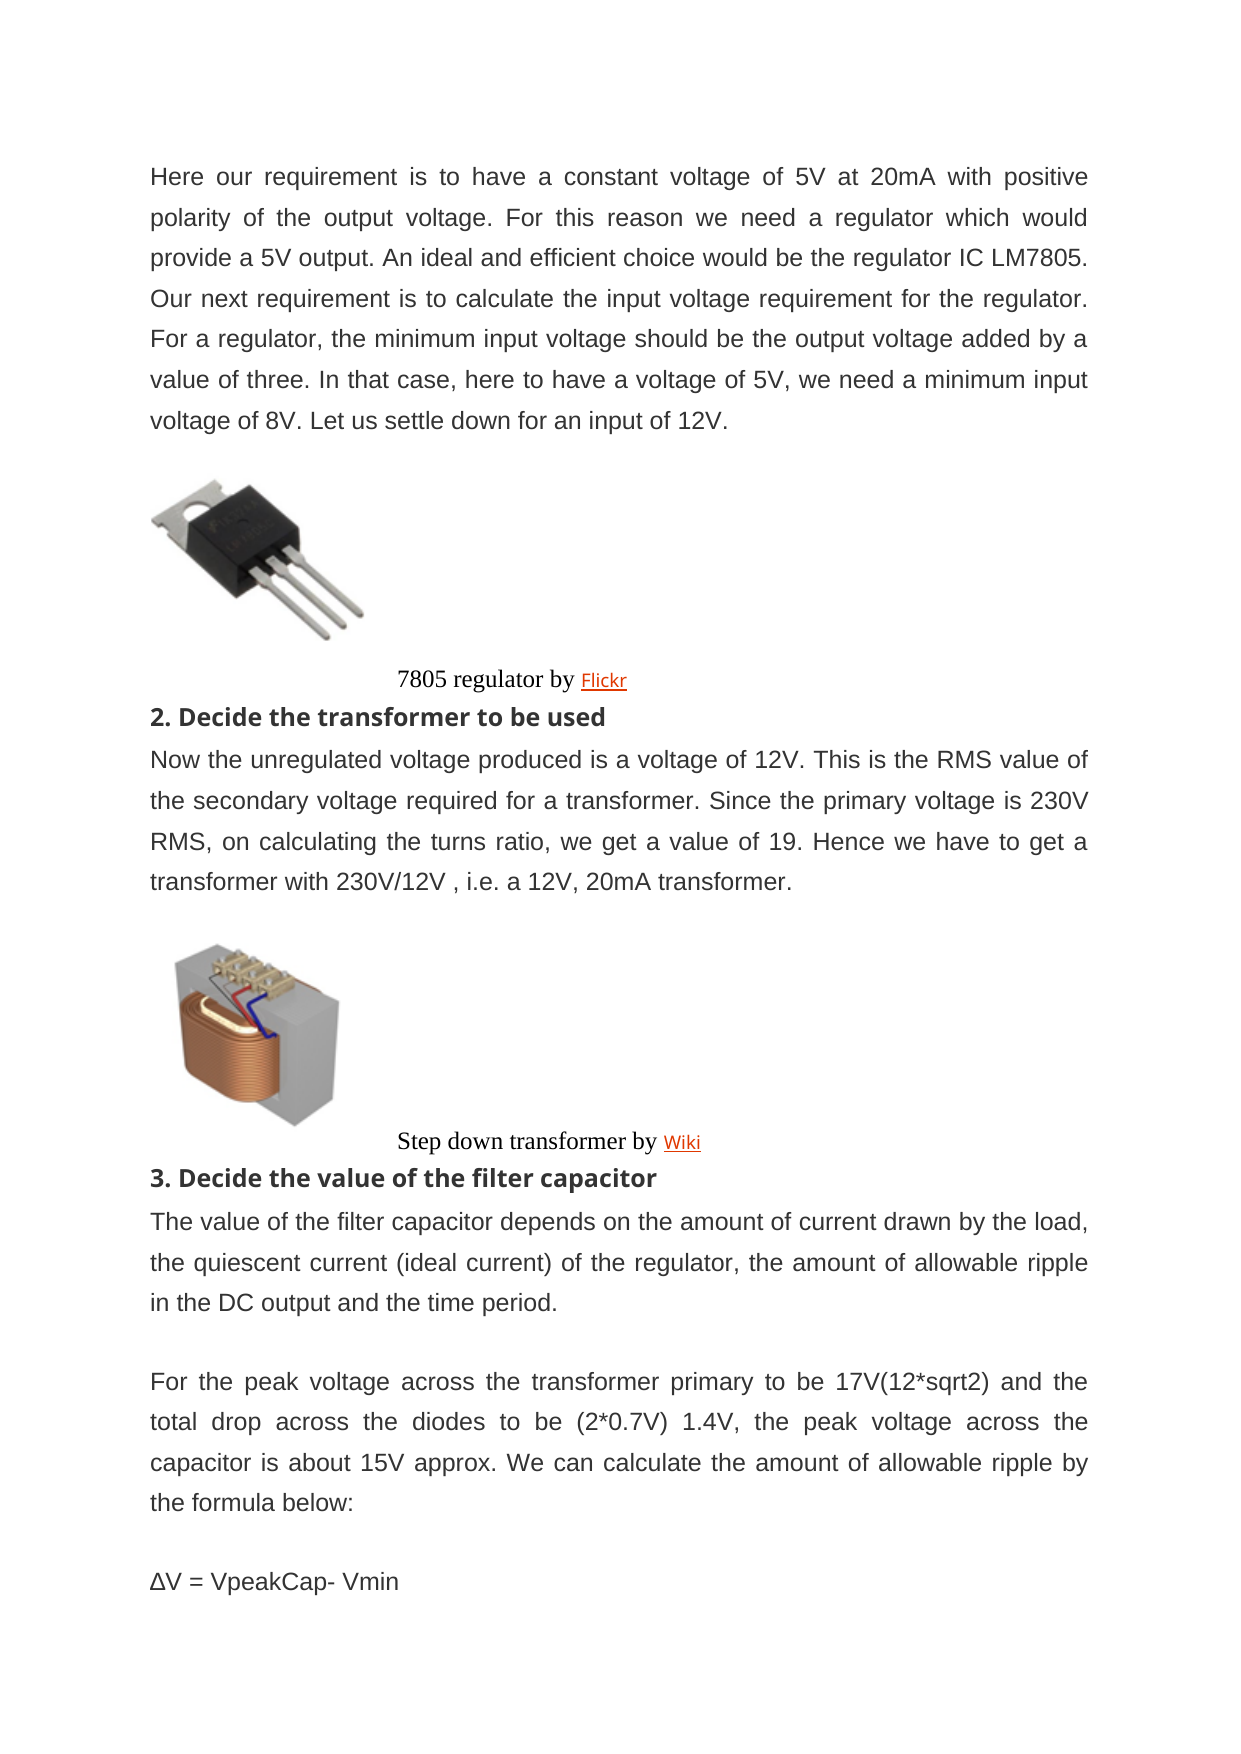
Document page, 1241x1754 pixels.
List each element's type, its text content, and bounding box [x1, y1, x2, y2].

text 3. Decide the value of the filter capacitor [150, 1154, 1090, 1195]
text The value of the filter capacitor depends on the amount of current drawn by the load, the quiescent current (ideal current) of the regulator, the amount of allowable ripple in the DC output and the time period. [150, 1195, 1090, 1317]
text Here our requirement is to have a constant voltage of 5V at 20mA with positive polarity of the output voltage. For this reason we need a regulator which would provide a 5V output. An ideal and efficient choice would be the regulator IC LM7805. Our next requirement is to calculate the input voltage requirement for the regulator. For a regulator, the minimum input voltage should be the output voltage added by a value of three. In that case, here to have a voltage of 5V, we need a minimum input voltage of 8V. Let us settle down for an input of 12V. [150, 150, 1090, 434]
text For the peak voltage across the transformer primary to be 17V(12*sqrt2) and the total drop across the diodes to be (2*0.7V) 1.4V, the peak voltage across the capacitor is about 15V approx. We can calculate the amount of allowable ripple by the formula below: [150, 1354, 1090, 1517]
picture [150, 933, 397, 1150]
text ∆V = VpeakCap- Vmin [150, 1554, 1090, 1595]
picture [150, 471, 397, 688]
text 2. Decide the transformer to be used [150, 693, 1090, 733]
text Now the unregulated voltage produced is a voltage of 12V. This is the RMS value of the secondary voltage required for a transformer. Since the primary voltage is 230V RMS, on calculating the turns ratio, we get a value of 19. Hence we have to get a transformer with 230V/12V , i.e. a 12V, 20mA transformer. [150, 733, 1090, 896]
